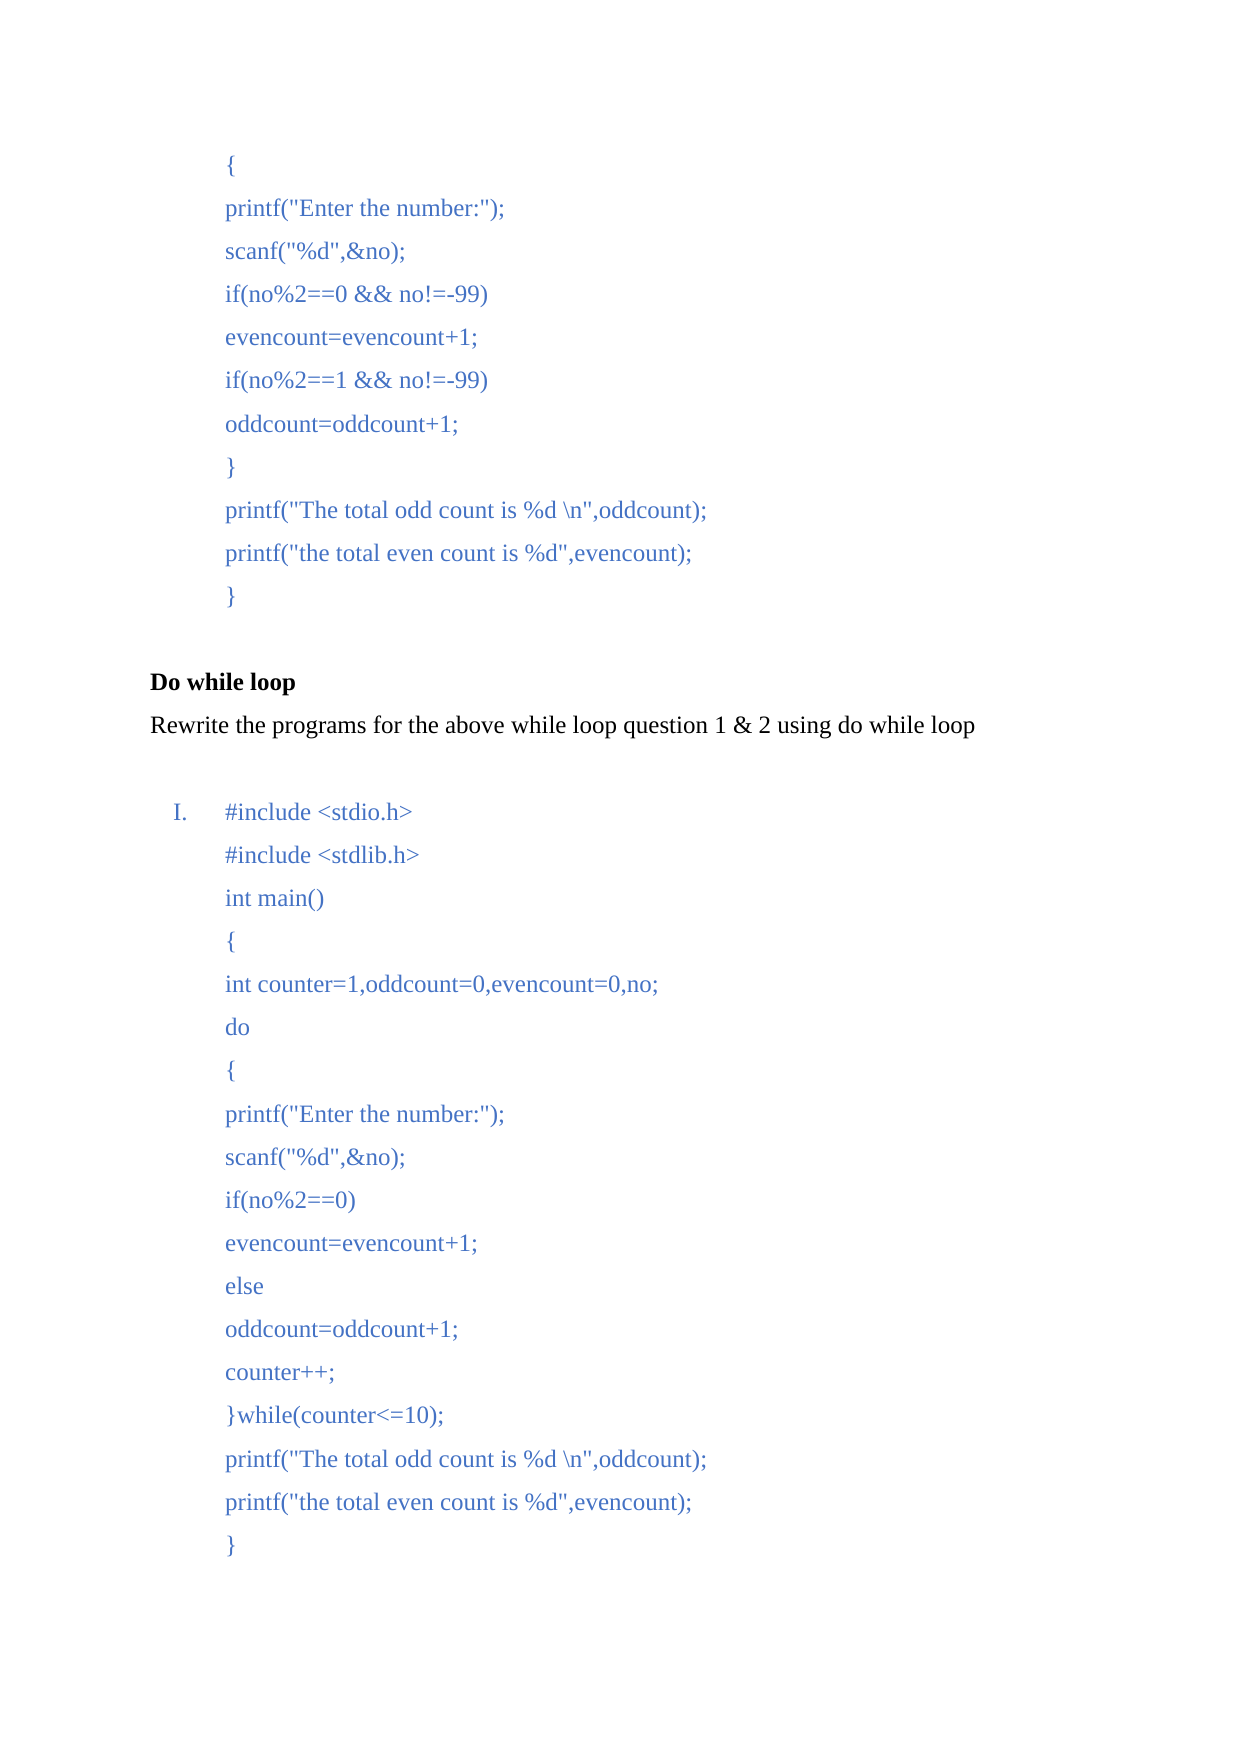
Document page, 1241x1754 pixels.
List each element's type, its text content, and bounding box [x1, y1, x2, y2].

list scanf("%d",&no); [225, 236, 1090, 265]
list counter++; [225, 1357, 1090, 1386]
list scanf("%d",&no); [225, 1142, 1090, 1171]
list { [225, 926, 1090, 955]
list } [225, 452, 1090, 481]
text Rewrite the programs for the above while loop question 1 & 2 using do while loop [150, 711, 1090, 739]
list else [225, 1271, 1090, 1300]
list do [225, 1012, 1090, 1041]
list { [225, 1056, 1090, 1084]
list evencount=evencount+1; [225, 1228, 1090, 1257]
list oddcount=oddcount+1; [225, 409, 1090, 437]
list printf("the total even count is %d",evencount); [225, 1487, 1090, 1516]
list if(no%2==0 && no!=-99) [225, 279, 1090, 308]
list printf("The total odd count is %d \n",oddcount); [225, 1444, 1090, 1472]
text Do while loop [150, 667, 1090, 696]
list { [225, 150, 1090, 179]
list int counter=1,oddcount=0,evencount=0,no; [225, 969, 1090, 998]
list oddcount=oddcount+1; [225, 1314, 1090, 1343]
list #include <stdlib.h> [225, 840, 1090, 869]
list evencount=evencount+1; [225, 322, 1090, 351]
list printf("the total even count is %d",evencount); [225, 538, 1090, 567]
list }while(counter<=10); [225, 1401, 1090, 1429]
list } [225, 1530, 1090, 1559]
list printf("Enter the number:"); [225, 193, 1090, 222]
list } [225, 581, 1090, 610]
list printf("Enter the number:"); [225, 1099, 1090, 1127]
list #include <stdio.h> [187, 797, 1090, 826]
list if(no%2==0) [225, 1185, 1090, 1214]
list if(no%2==1 && no!=-99) [225, 366, 1090, 394]
list printf("The total odd count is %d \n",oddcount); [225, 495, 1090, 524]
list int main() [225, 883, 1090, 912]
